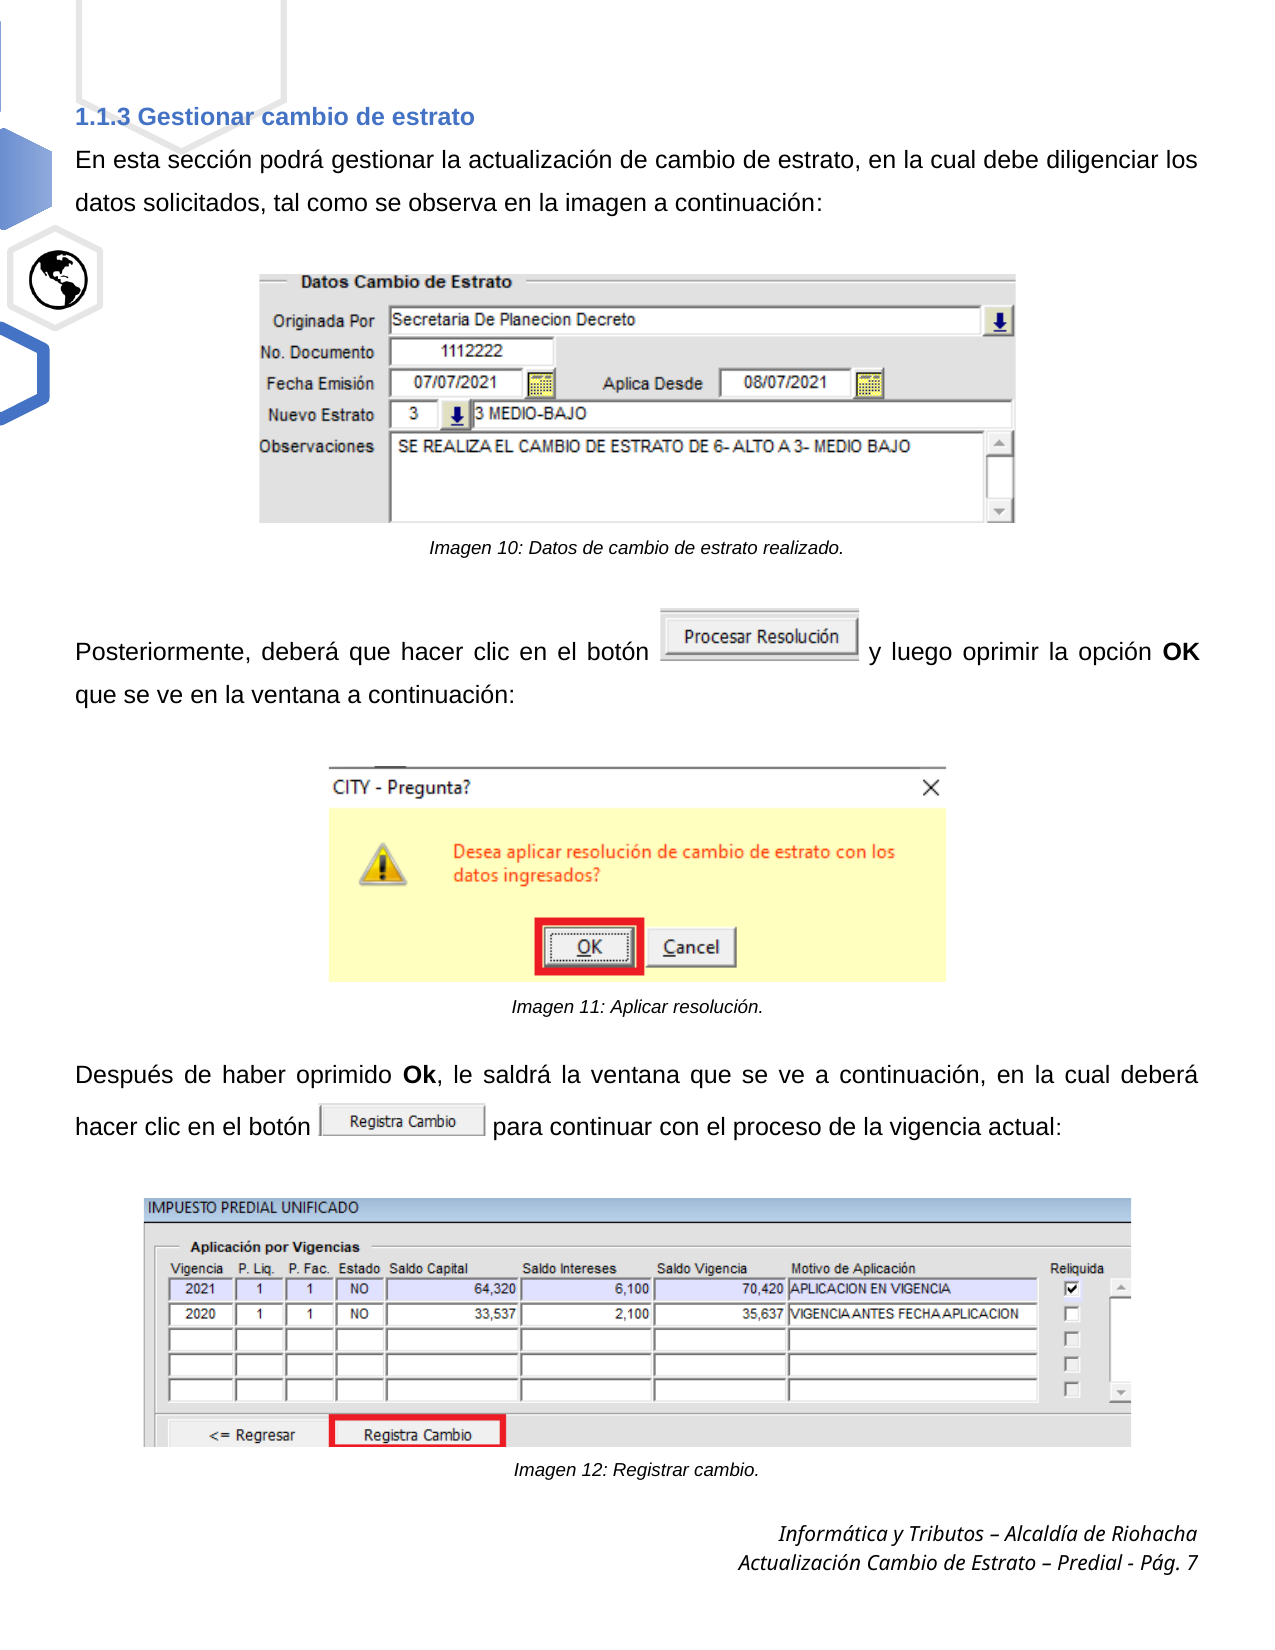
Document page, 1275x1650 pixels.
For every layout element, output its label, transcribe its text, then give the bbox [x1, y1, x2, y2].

picture [660, 608, 860, 661]
picture [21, 242, 95, 317]
picture [143, 1198, 1132, 1447]
picture [259, 274, 1016, 523]
subtitle 1.1.3 Gestionar cambio de estrato [75, 102, 1200, 131]
text Después de haber oprimido Ok, le saldrá la ventana que se ve a continuación, en la cual deberá hacer clic en el botón para continuar con el proceso de la vigencia actual: [75, 1060, 1200, 1141]
text En esta sección podrá gestionar la actualización de cambio de estrato, en la cual debe diligenciar los datos solicitados, tal como se observa en la imagen a continuación: [75, 145, 1200, 217]
text Imagen 11: Aplicar resolución. [75, 996, 1200, 1017]
text Imagen 10: Datos de cambio de estrato realizado. [75, 537, 1200, 558]
picture [318, 1103, 486, 1136]
picture [328, 766, 947, 982]
text Imagen 12: Registrar cambio. [75, 1459, 1200, 1480]
text Posteriormente, deberá que hacer clic en el botón y luego oprimir la opción OK que se ve en la ventana a continuación: [75, 608, 1200, 709]
